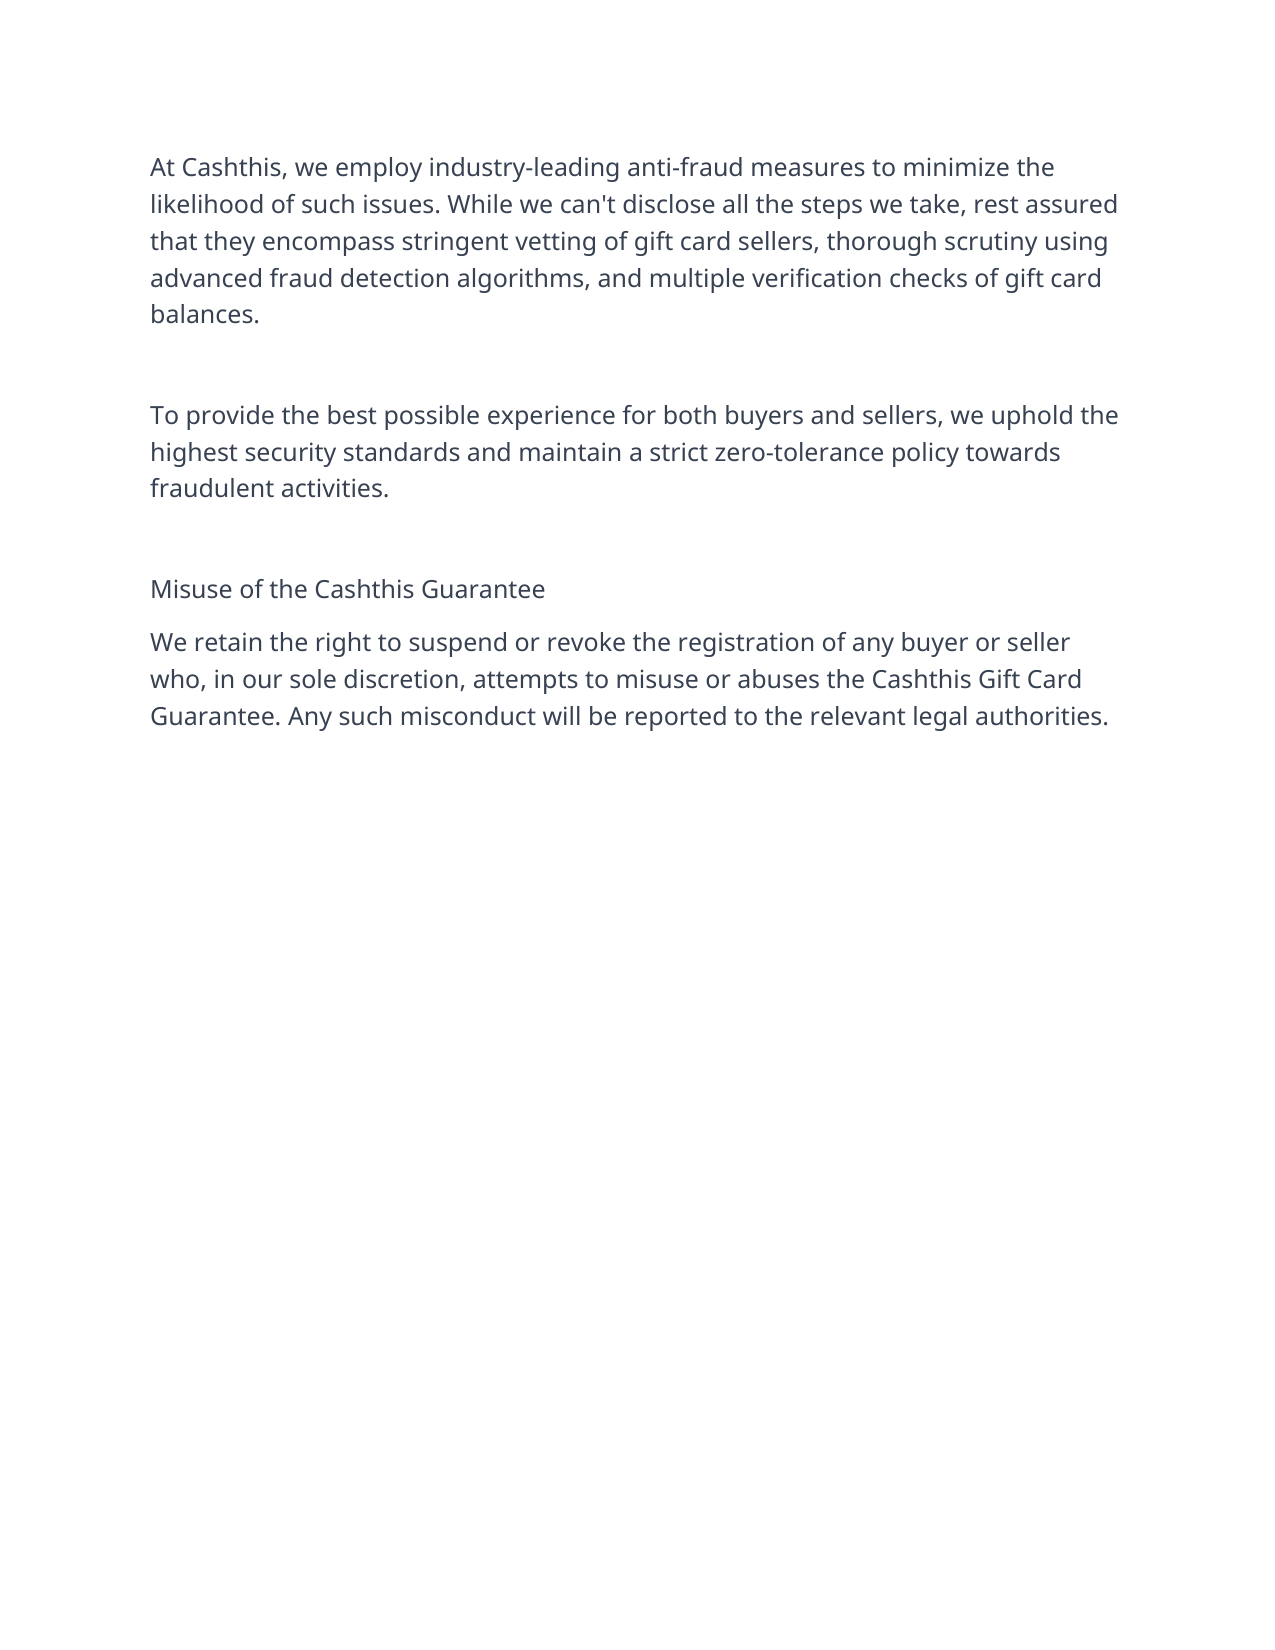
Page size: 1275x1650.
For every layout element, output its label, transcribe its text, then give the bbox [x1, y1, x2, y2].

text We retain the right to suspend or revoke the registration of any buyer or seller who, in our sole discretion, attempts to misuse or abuses the Cashthis Gift Card Guarantee. Any such misconduct will be reported to the relevant legal authorities. [150, 625, 1125, 732]
text At Cashthis, we employ industry-leading anti-fraud measures to minimize the likelihood of such issues. While we can't disclose all the steps we take, rest assured that they encompass stringent vetting of gift card sellers, thorough scrutiny using advanced fraud detection algorithms, and multiple verification checks of gift card balances. [150, 150, 1125, 331]
text To provide the best possible experience for both buyers and sellers, we uphold the highest security standards and maintain a strict zero-tolerance policy towards fraudulent activities. [150, 397, 1125, 505]
text Misuse of the Cashthis Guarantee [150, 571, 1125, 605]
